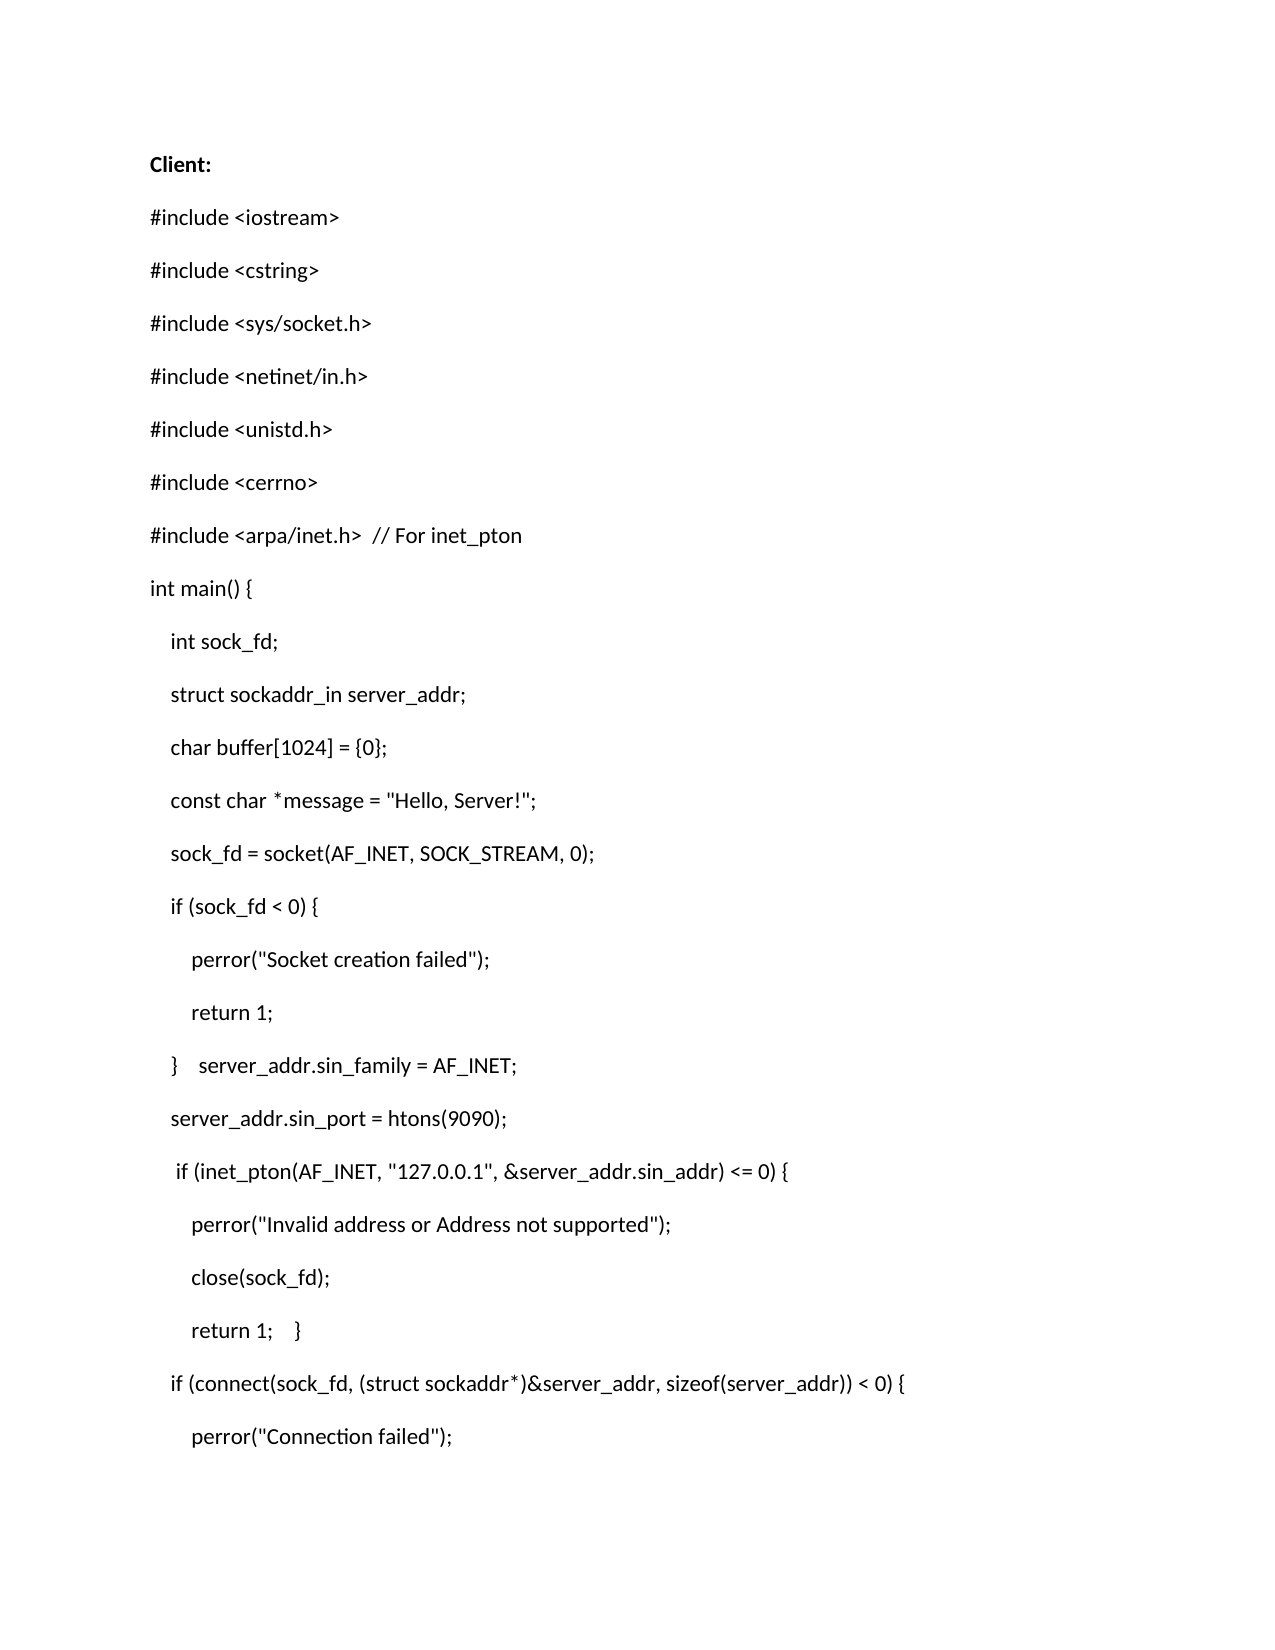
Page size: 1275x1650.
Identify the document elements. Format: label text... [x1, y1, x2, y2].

text #include <iostream> [150, 203, 1125, 231]
text #include <arpa/inet.h> // For inet_pton [150, 521, 1125, 549]
text int main() { [150, 574, 1125, 602]
text if (connect(sock_fd, (struct sockaddr*)&server_addr, sizeof(server_addr)) < 0) { [150, 1369, 1125, 1397]
text return 1; } [150, 1316, 1125, 1344]
text struct sockaddr_in server_addr; [150, 680, 1125, 708]
text server_addr.sin_port = htons(9090); [150, 1104, 1125, 1132]
text if (sock_fd < 0) { [150, 892, 1125, 920]
text Client: [150, 150, 1125, 178]
text } server_addr.sin_family = AF_INET; [150, 1051, 1125, 1079]
text perror("Invalid address or Address not supported"); [150, 1210, 1125, 1238]
text return 1; [150, 998, 1125, 1026]
text char buffer[1024] = {0}; [150, 733, 1125, 761]
text perror("Connection failed"); [150, 1422, 1125, 1451]
text #include <netinet/in.h> [150, 362, 1125, 390]
text perror("Socket creation failed"); [150, 945, 1125, 973]
text sock_fd = socket(AF_INET, SOCK_STREAM, 0); [150, 839, 1125, 867]
text #include <unistd.h> [150, 415, 1125, 443]
text const char *message = "Hello, Server!"; [150, 786, 1125, 814]
text #include <cerrno> [150, 468, 1125, 496]
text if (inet_pton(AF_INET, "127.0.0.1", &server_addr.sin_addr) <= 0) { [150, 1157, 1125, 1185]
text int sock_fd; [150, 627, 1125, 655]
text #include <cstring> [150, 256, 1125, 284]
text #include <sys/socket.h> [150, 309, 1125, 337]
text close(sock_fd); [150, 1263, 1125, 1291]
